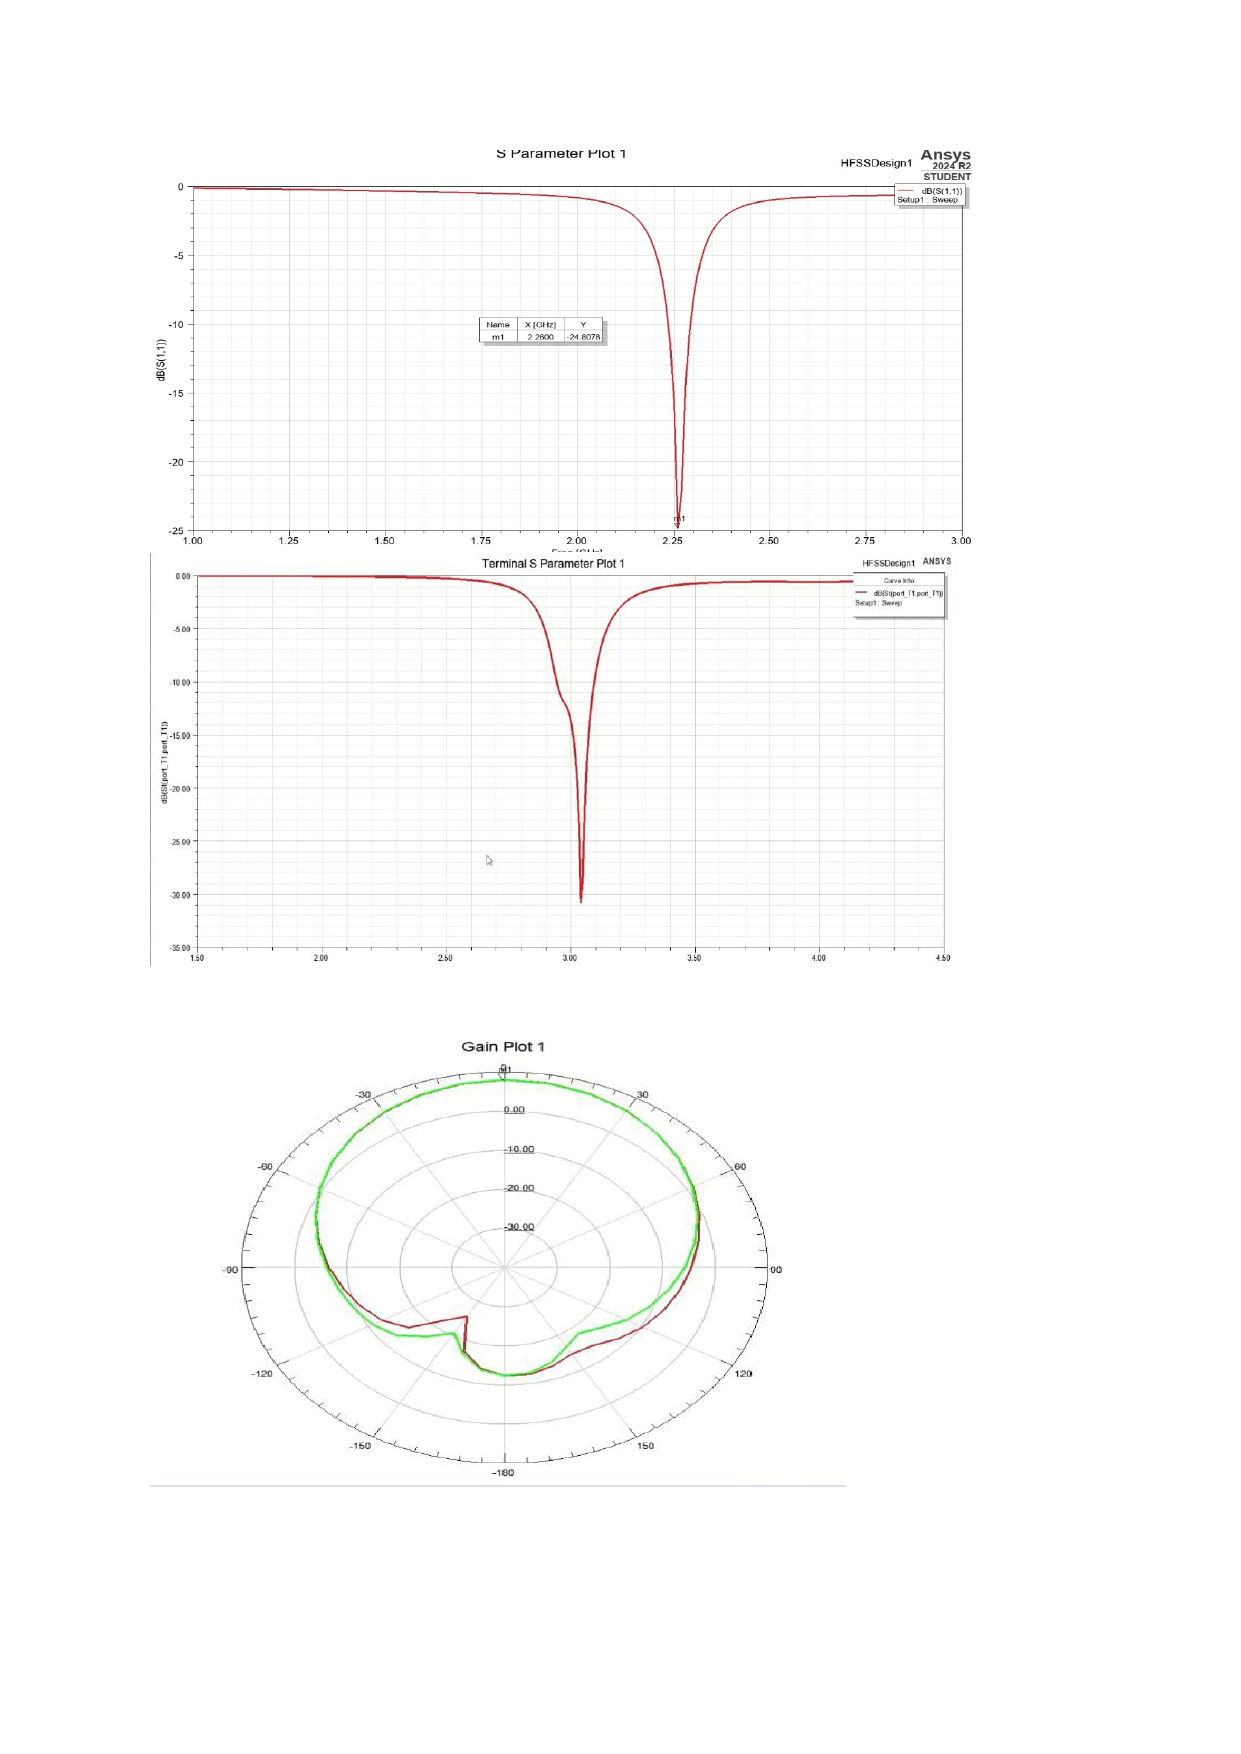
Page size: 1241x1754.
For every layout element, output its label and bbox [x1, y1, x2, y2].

picture [150, 553, 955, 966]
picture [150, 150, 974, 552]
picture [150, 1040, 847, 1487]
